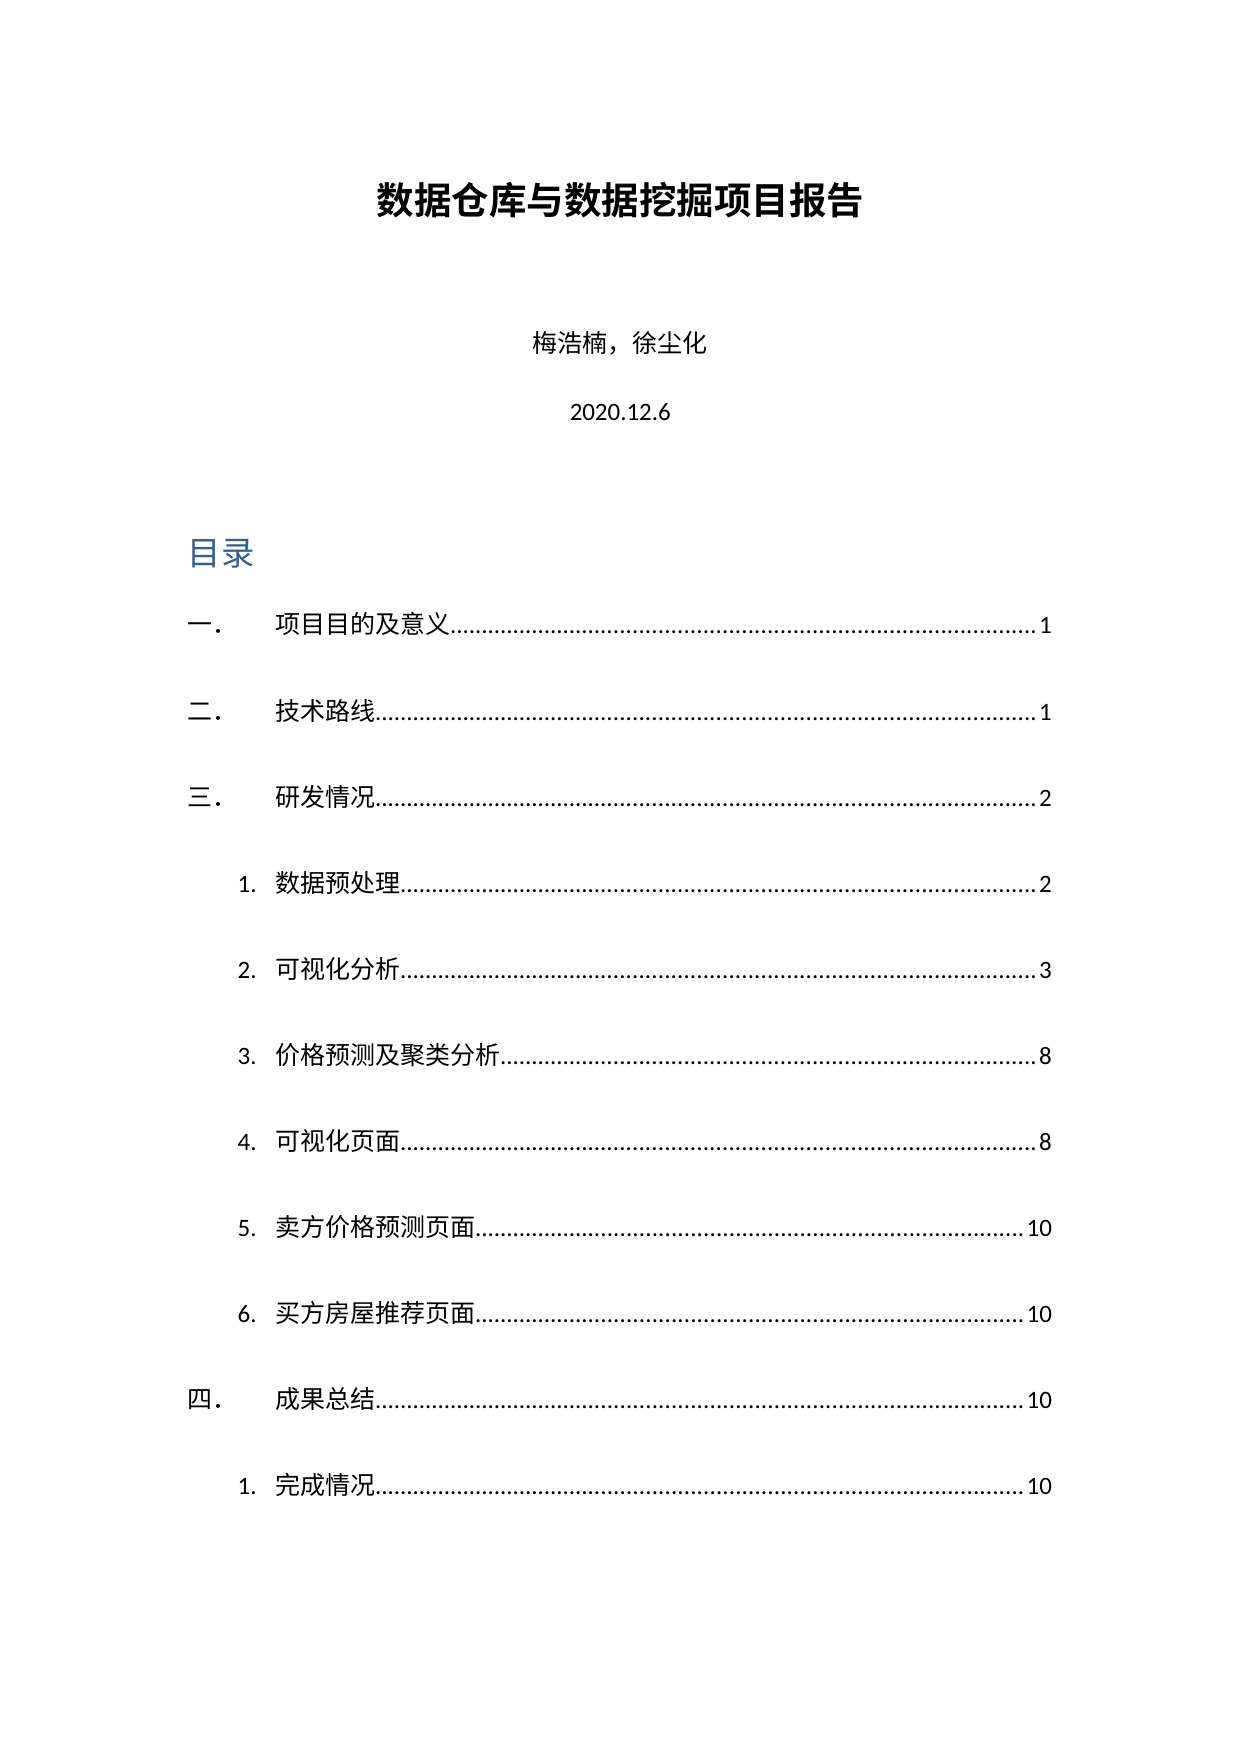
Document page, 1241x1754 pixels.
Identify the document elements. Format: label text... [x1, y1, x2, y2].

text 梅浩楠，徐尘化 [187, 308, 1053, 376]
text 数据仓库与数据挖掘项目报告 [187, 164, 1053, 232]
text 2020.12.6 [187, 394, 1053, 428]
